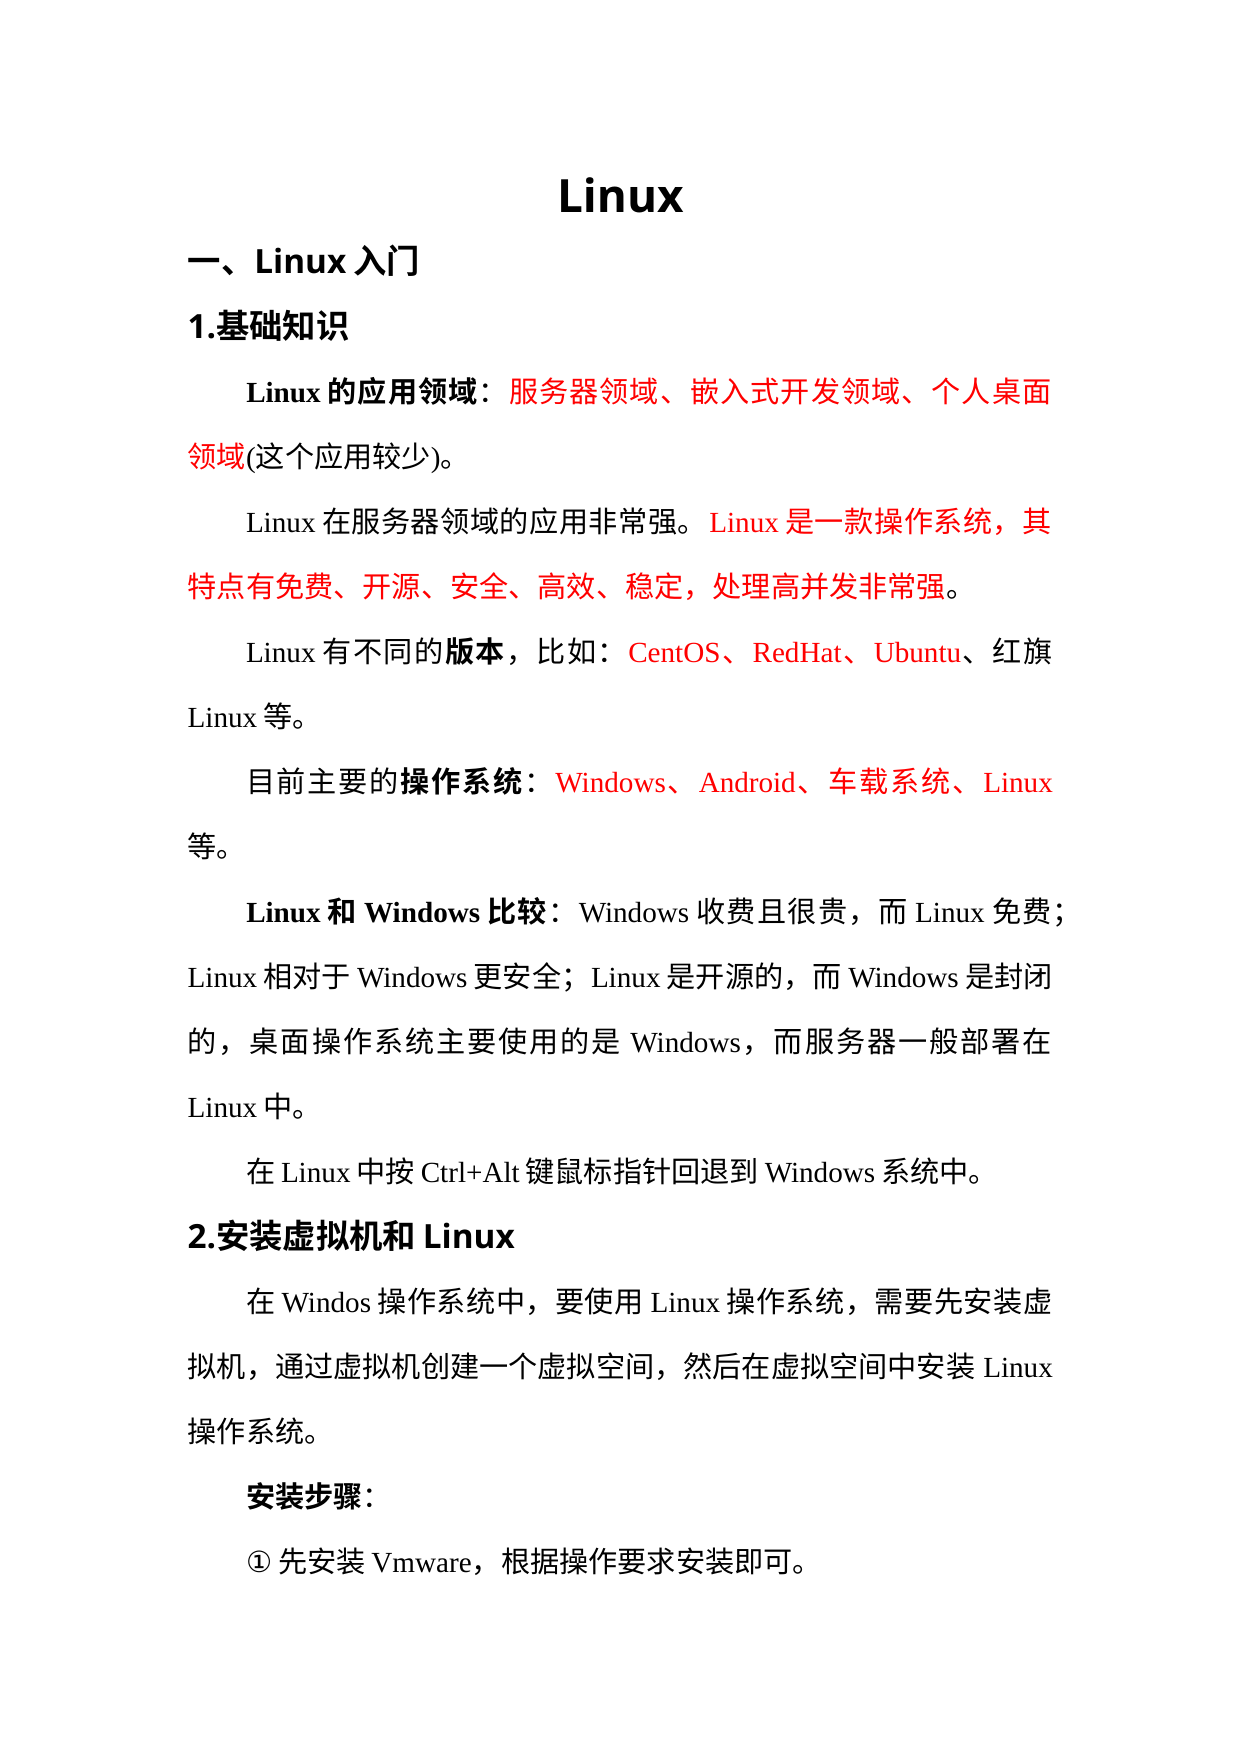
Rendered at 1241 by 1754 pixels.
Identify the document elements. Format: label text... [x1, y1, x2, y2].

subtitle 2.安装虚拟机和Linux [187, 1202, 1053, 1267]
text 在Windos操作系统中，要使用Linux操作系统，需要先安装虚拟机，通过虚拟机创建一个虚拟空间，然后在虚拟空间中安装Linux操作系统。 [187, 1267, 1053, 1462]
text 安装步骤： [187, 1462, 1053, 1527]
text Linux和Windows比较：Windows收费且很贵，而Linux免费；Linux相对于Windows更安全；Linux是开源的，而Windows是封闭的，桌面操作系统主要使用的是Windows，而服务器一般部署在Linux中。 [187, 877, 1053, 1137]
subtitle Linux [187, 162, 1053, 227]
text Linux的应用领域：服务器领域、嵌入式开发领域、个人桌面领域(这个应用较少)。 [187, 357, 1053, 487]
text 在Linux中按Ctrl+Alt键鼠标指针回退到Windows系统中。 [187, 1137, 1053, 1202]
text Linux在服务器领域的应用非常强。Linux是一款操作系统，其特点有免费、开源、安全、高效、稳定，处理高并发非常强。 [187, 487, 1053, 617]
text Linux有不同的版本，比如：CentOS、RedHat、Ubuntu、红旗Linux等。 [187, 617, 1053, 747]
text ①先安装Vmware，根据操作要求安装即可。 [187, 1527, 1053, 1592]
subtitle 1.基础知识 [187, 292, 1053, 357]
subtitle 一、Linux入门 [187, 227, 1053, 292]
text 目前主要的操作系统：Windows、Android、车载系统、Linux等。 [187, 747, 1053, 877]
